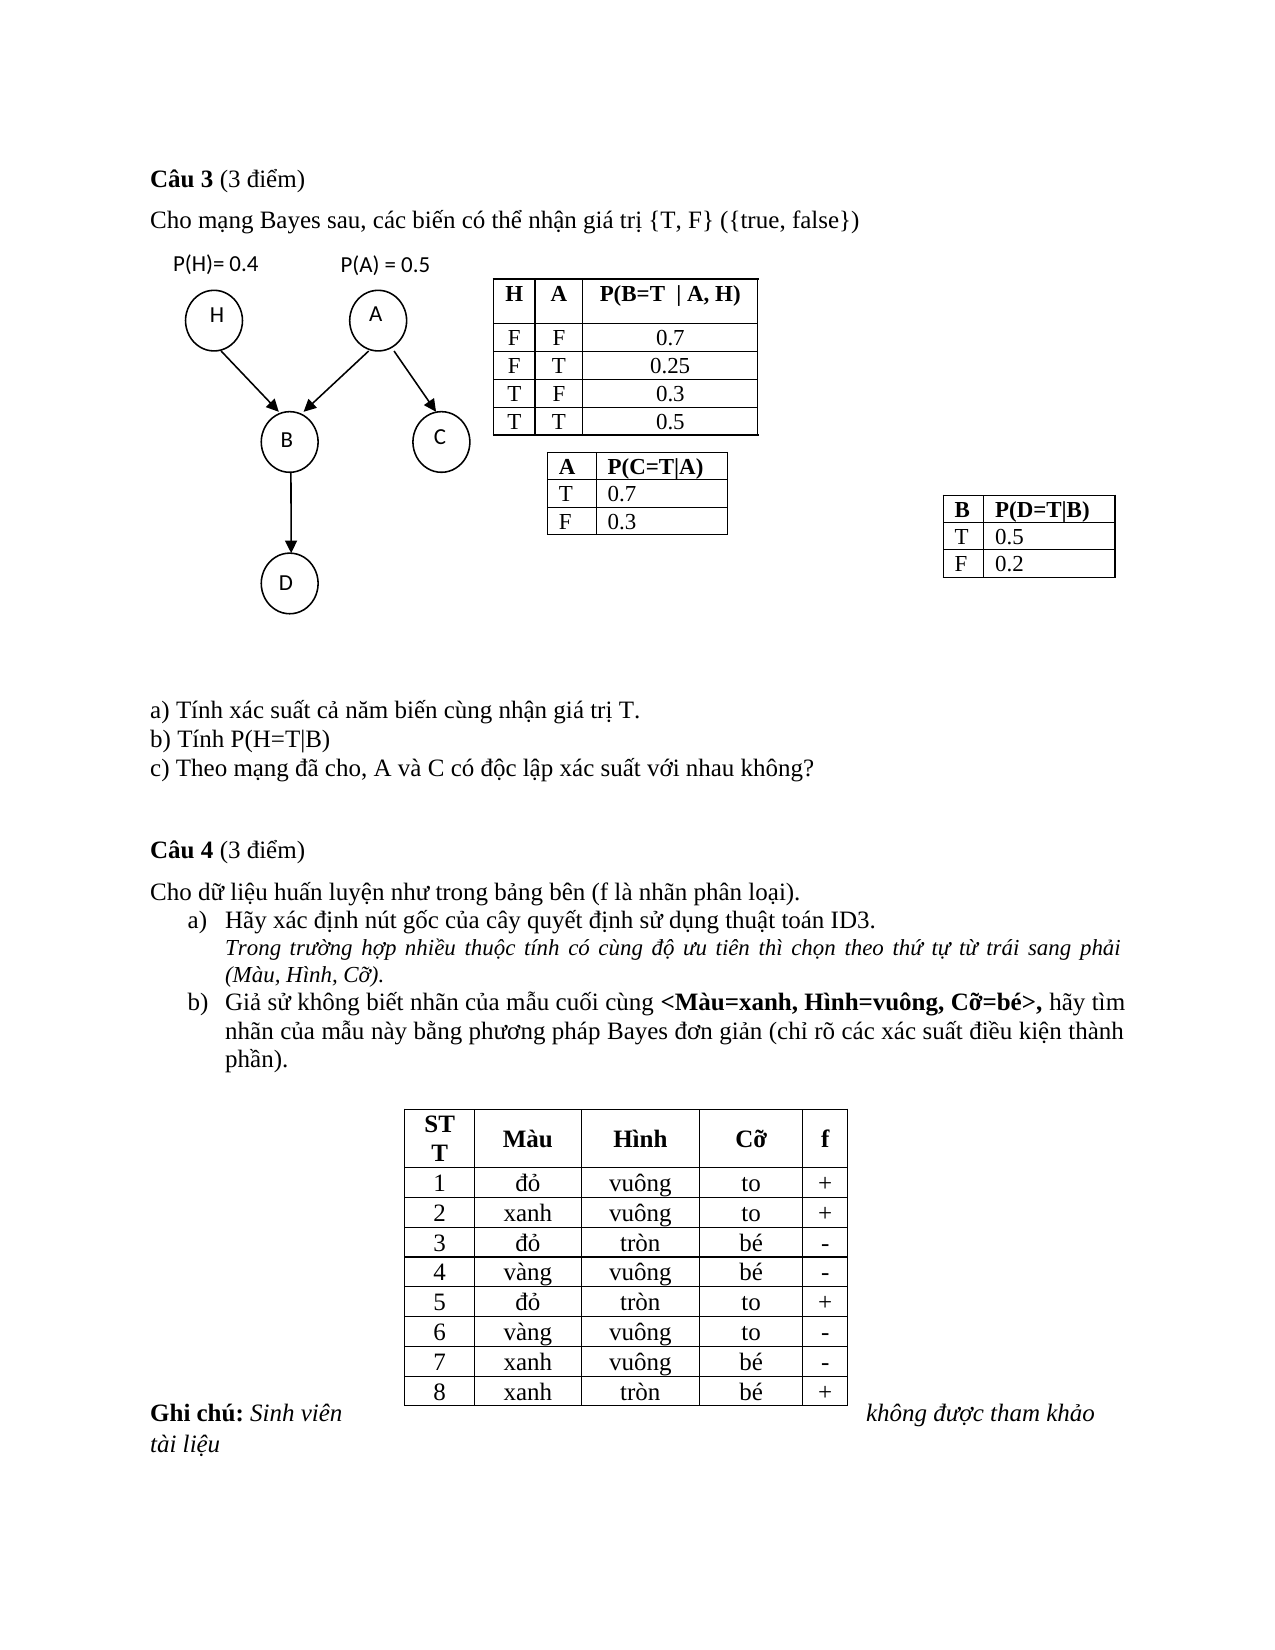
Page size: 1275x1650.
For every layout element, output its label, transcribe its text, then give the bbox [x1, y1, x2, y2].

table_header A [536, 280, 582, 323]
table_cell 4 [405, 1258, 474, 1286]
table_cell tròn [582, 1287, 699, 1316]
text Trong trường hợp nhiều thuộc tính có cùng độ ưu tiên thì chọn theo thứ tự từ trái sang phải (Màu, Hình, Cỡ). [225, 934, 1125, 987]
table_cell 6 [405, 1317, 474, 1346]
table_cell F [494, 352, 534, 378]
table_cell tròn [582, 1228, 699, 1256]
text Ghi chú: Sinh viên không được tham khảo tài liệu [150, 1398, 1125, 1457]
table_cell 8 [405, 1377, 474, 1405]
table_cell F [548, 508, 596, 534]
table_cell + [803, 1377, 847, 1405]
text b) Tính P(H=T|B) [150, 724, 1125, 753]
table_header STT [405, 1110, 474, 1167]
table_cell tròn [582, 1377, 699, 1405]
text c) Theo mạng đã cho, A và C có độc lập xác suất với nhau không? [150, 753, 1125, 782]
table_cell - [803, 1347, 847, 1376]
table_cell T [494, 380, 534, 406]
table_cell 2 [405, 1198, 474, 1227]
table_cell xanh [475, 1198, 581, 1227]
table_cell đỏ [475, 1168, 581, 1197]
table_cell T [536, 352, 582, 378]
table_cell + [803, 1287, 847, 1316]
table_header A [548, 453, 596, 479]
table_cell - [803, 1258, 847, 1286]
table_cell + [803, 1198, 847, 1227]
table_cell 7 [405, 1347, 474, 1376]
table_cell vuông [582, 1258, 699, 1286]
list Hãy xác định nút gốc của cây quyết định sử dụng thuật toán ID3. [187, 906, 1125, 934]
table_cell bé [700, 1228, 802, 1256]
table_cell F [536, 380, 582, 406]
table_cell + [803, 1168, 847, 1197]
table_cell 1 [405, 1168, 474, 1197]
text Câu 4 (3 điểm) [150, 836, 1125, 864]
table_cell xanh [475, 1347, 581, 1376]
text a) Tính xác suất cả năm biến cùng nhận giá trị T. [150, 696, 1125, 724]
table_cell bé [700, 1347, 802, 1376]
table_header f [803, 1110, 847, 1167]
table_cell 0.5 [583, 408, 757, 434]
table_cell 0.3 [597, 508, 727, 534]
table_cell vàng [475, 1258, 581, 1286]
table_cell vuông [582, 1168, 699, 1197]
table_cell 0.7 [583, 324, 757, 351]
table_cell đỏ [475, 1228, 581, 1256]
table_cell bé [700, 1377, 802, 1405]
table_header H [494, 280, 534, 323]
table_cell 5 [405, 1287, 474, 1316]
table_header P(C=T|A) [597, 453, 727, 479]
table_cell vuông [582, 1317, 699, 1346]
table_header P(B=T | A, H) [583, 280, 757, 323]
table_cell T [548, 480, 596, 507]
table_header Hình [582, 1110, 699, 1167]
table_cell T [494, 408, 534, 434]
table_cell to [700, 1198, 802, 1227]
table_cell xanh [475, 1377, 581, 1405]
table_cell - [803, 1317, 847, 1346]
table_header P(D=T|B) [984, 496, 1114, 522]
table_cell 3 [405, 1228, 474, 1256]
table_cell F [536, 324, 582, 351]
table_cell vàng [475, 1317, 581, 1346]
table_cell F [944, 550, 983, 577]
table_cell F [494, 324, 534, 351]
table_header B [944, 496, 983, 522]
table_cell đỏ [475, 1287, 581, 1316]
table_cell bé [700, 1258, 802, 1286]
text Cho dữ liệu huấn luyện như trong bảng bên (f là nhãn phân loại). [150, 877, 1125, 906]
table_cell to [700, 1317, 802, 1346]
table_header Màu [475, 1110, 581, 1167]
table_cell T [536, 408, 582, 434]
table_cell to [700, 1168, 802, 1197]
table_cell 0.3 [583, 380, 757, 406]
table_cell 0.5 [984, 523, 1114, 549]
table_cell T [944, 523, 983, 549]
table_cell vuông [582, 1198, 699, 1227]
text Câu 3 (3 điểm) [150, 164, 1125, 193]
table_cell to [700, 1287, 802, 1316]
table_cell 0.2 [984, 550, 1114, 577]
table_cell - [803, 1228, 847, 1256]
table_cell 0.7 [597, 480, 727, 507]
text Cho mạng Bayes sau, các biến có thể nhận giá trị {T, F} ({true, false}) [150, 205, 1125, 234]
table_header Cỡ [700, 1110, 802, 1167]
table_cell vuông [582, 1347, 699, 1376]
list Giả sử không biết nhãn của mẫu cuối cùng <Màu=xanh, Hình=vuông, Cỡ=bé>, hãy tìm nhãn của mẫu này bằng phương pháp Bayes đơn giản (chỉ rõ các xác suất điều kiện thành phần). [187, 987, 1125, 1073]
table_cell 0.25 [583, 352, 757, 378]
